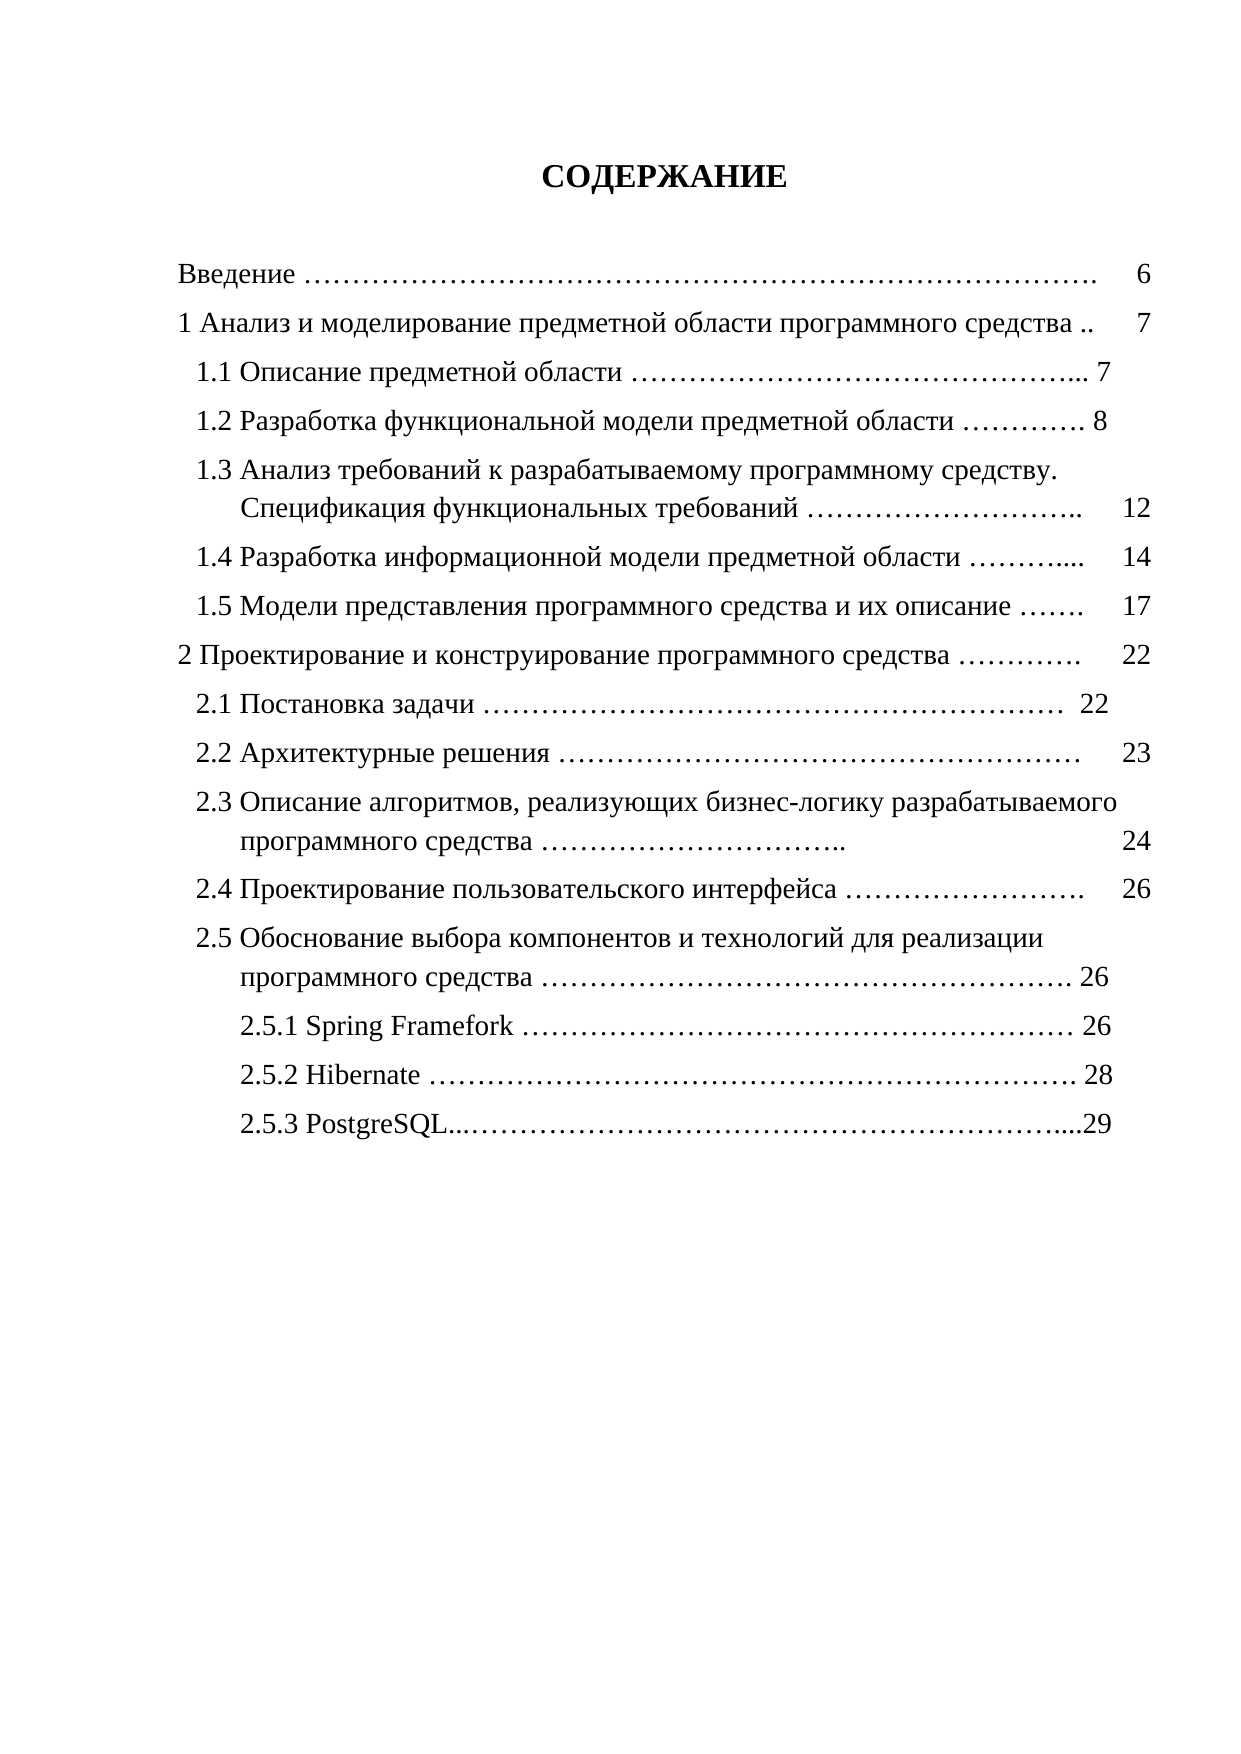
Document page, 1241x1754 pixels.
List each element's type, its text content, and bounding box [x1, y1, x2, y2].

text СОДЕРЖАНИЕ [177, 157, 1152, 195]
